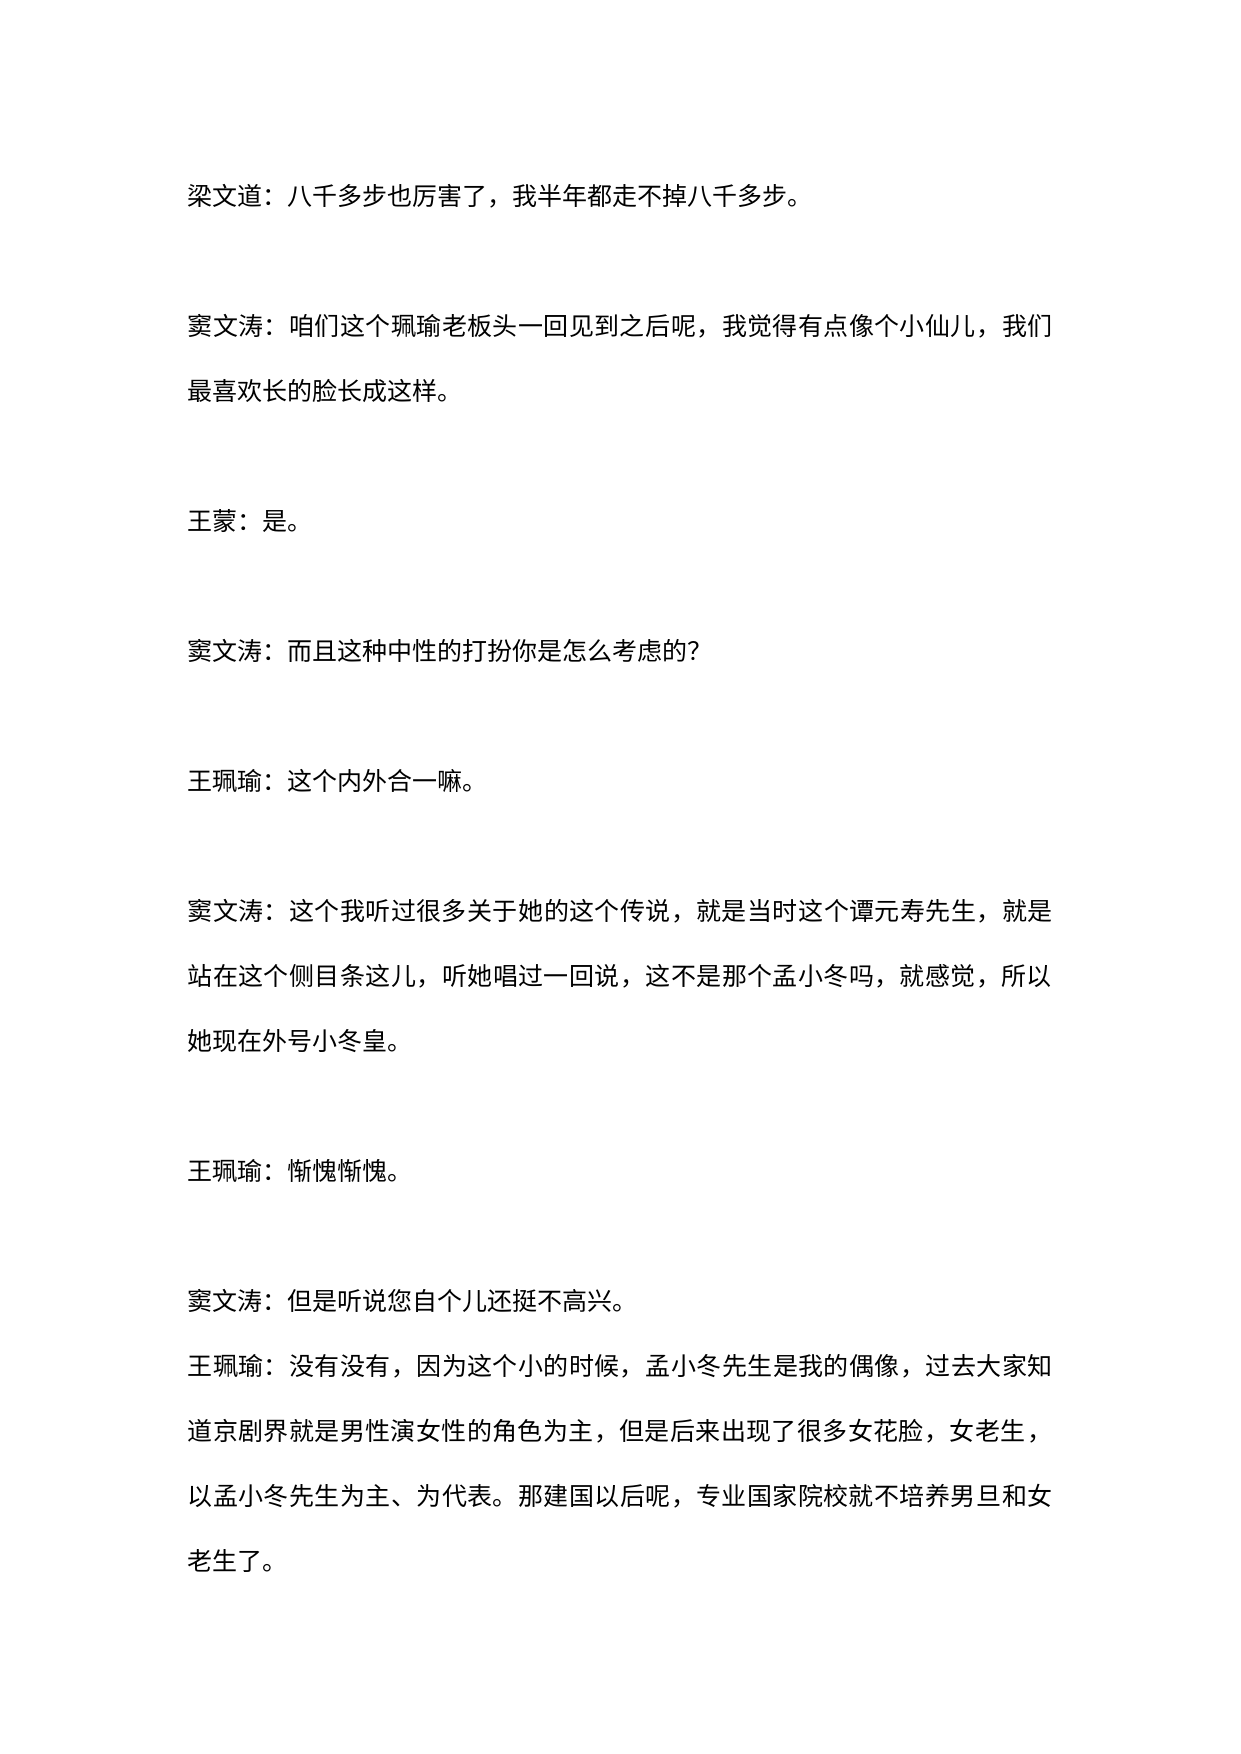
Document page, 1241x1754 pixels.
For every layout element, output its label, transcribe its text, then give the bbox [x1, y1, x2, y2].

text 窦文涛：咱们这个珮瑜老板头一回见到之后呢，我觉得有点像个小仙儿，我们最喜欢长的脸长成这样。 [187, 292, 1053, 422]
text 窦文涛：但是听说您自个儿还挺不高兴。 [187, 1267, 1053, 1332]
text 王珮瑜：这个内外合一嘛。 [187, 747, 1053, 812]
text 梁文道：八千多步也厉害了，我半年都走不掉八千多步。 [187, 162, 1053, 227]
text 窦文涛：而且这种中性的打扮你是怎么考虑的？ [187, 617, 1053, 682]
text 窦文涛：这个我听过很多关于她的这个传说，就是当时这个谭元寿先生，就是站在这个侧目条这儿，听她唱过一回说，这不是那个孟小冬吗，就感觉，所以她现在外号小冬皇。 [187, 877, 1053, 1072]
text 王珮瑜：惭愧惭愧。 [187, 1137, 1053, 1202]
text 王蒙：是。 [187, 487, 1053, 552]
text 王珮瑜：没有没有，因为这个小的时候，孟小冬先生是我的偶像，过去大家知道京剧界就是男性演女性的角色为主，但是后来出现了很多女花脸，女老生，以孟小冬先生为主、为代表。那建国以后呢，专业国家院校就不培养男旦和女老生了。 [187, 1332, 1053, 1592]
